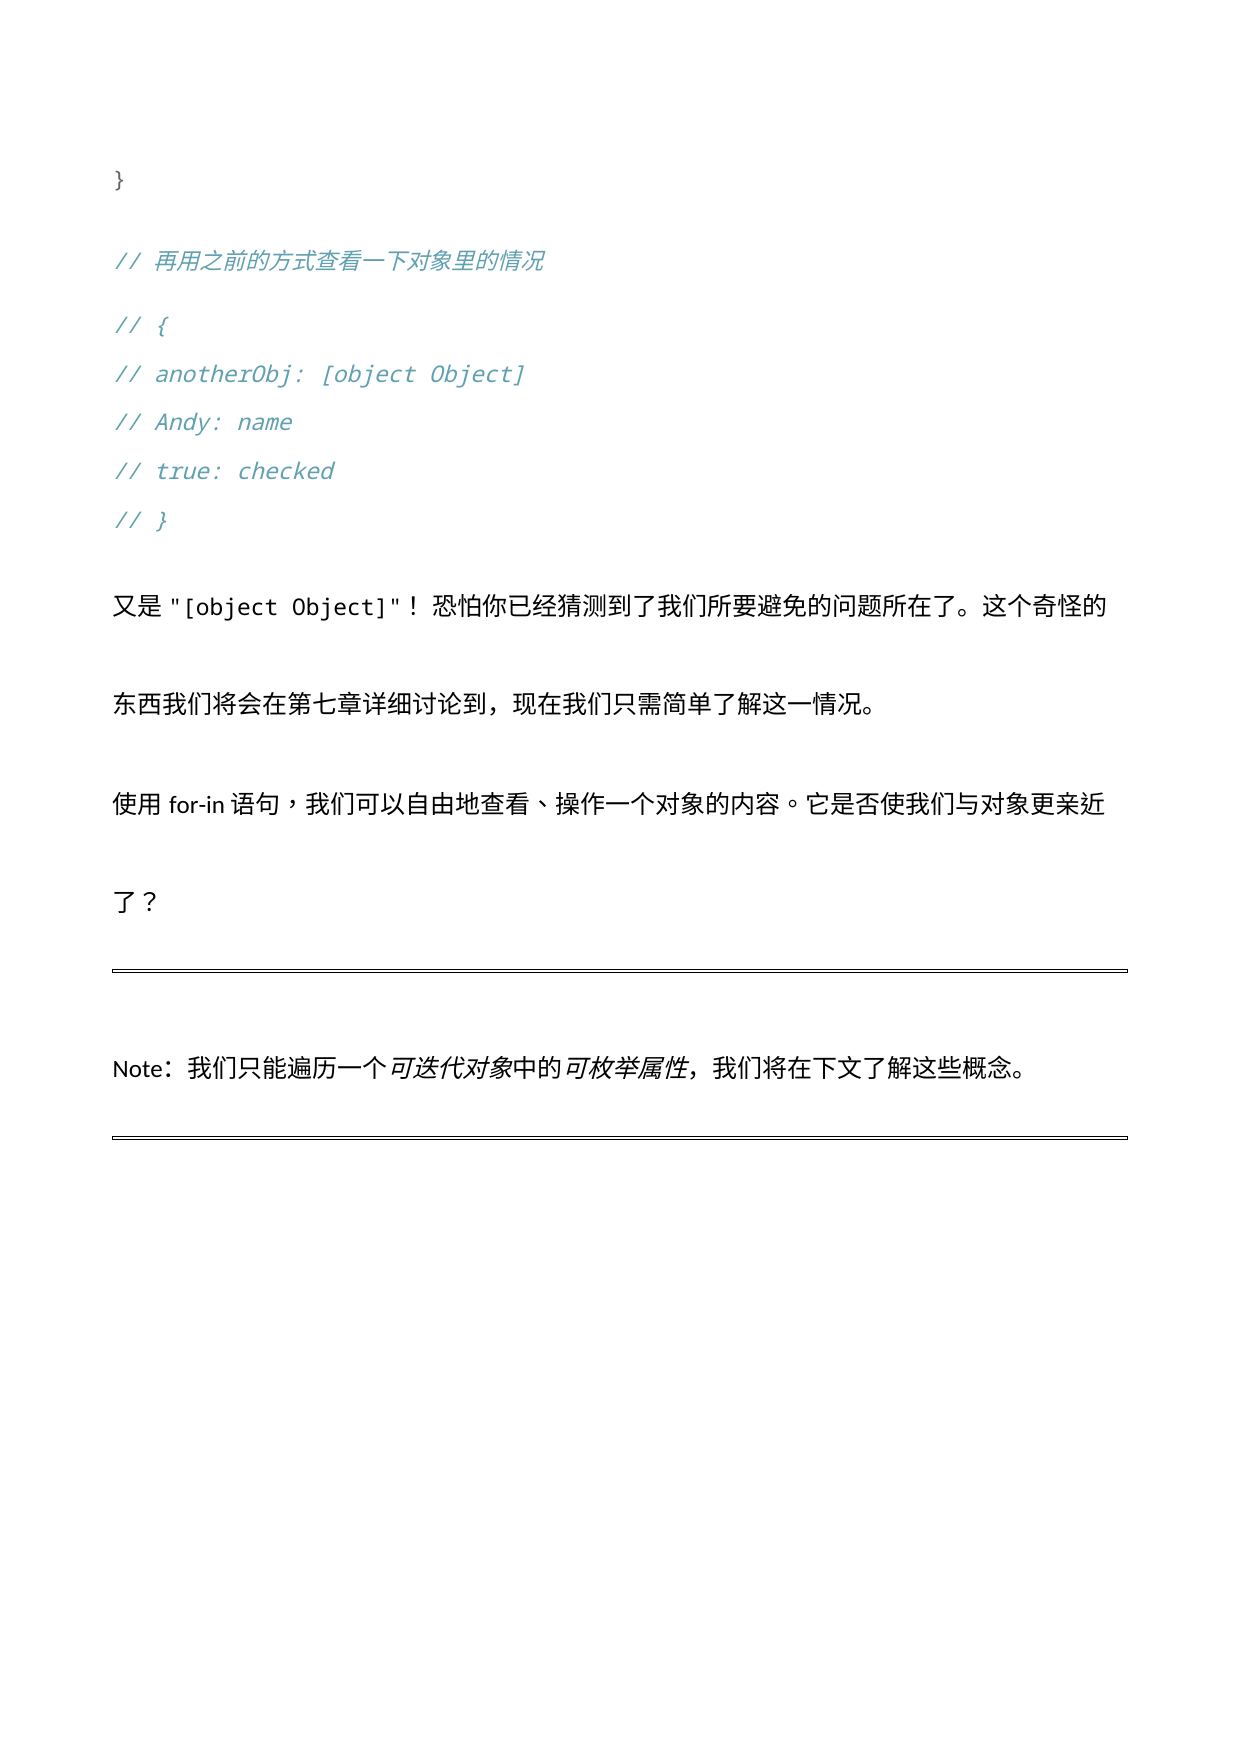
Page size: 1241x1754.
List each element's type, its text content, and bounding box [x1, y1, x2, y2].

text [112, 162, 1128, 536]
text 又是 "[object Object]" ！恐怕你已经猜测到了我们所要避免的问题所在了。这个奇怪的东西我们将会在第七章详细讨论到，现在我们只需简单了解这一情况。 [112, 572, 1128, 735]
text 使用 for-in 语句，我们可以自由地查看、操作一个对象的内容。它是否使我们与对象更亲近了？ [112, 772, 1128, 934]
text Note：我们只能遍历一个可迭代对象中的可枚举属性，我们将在下文了解这些概念。 [112, 1034, 1128, 1099]
